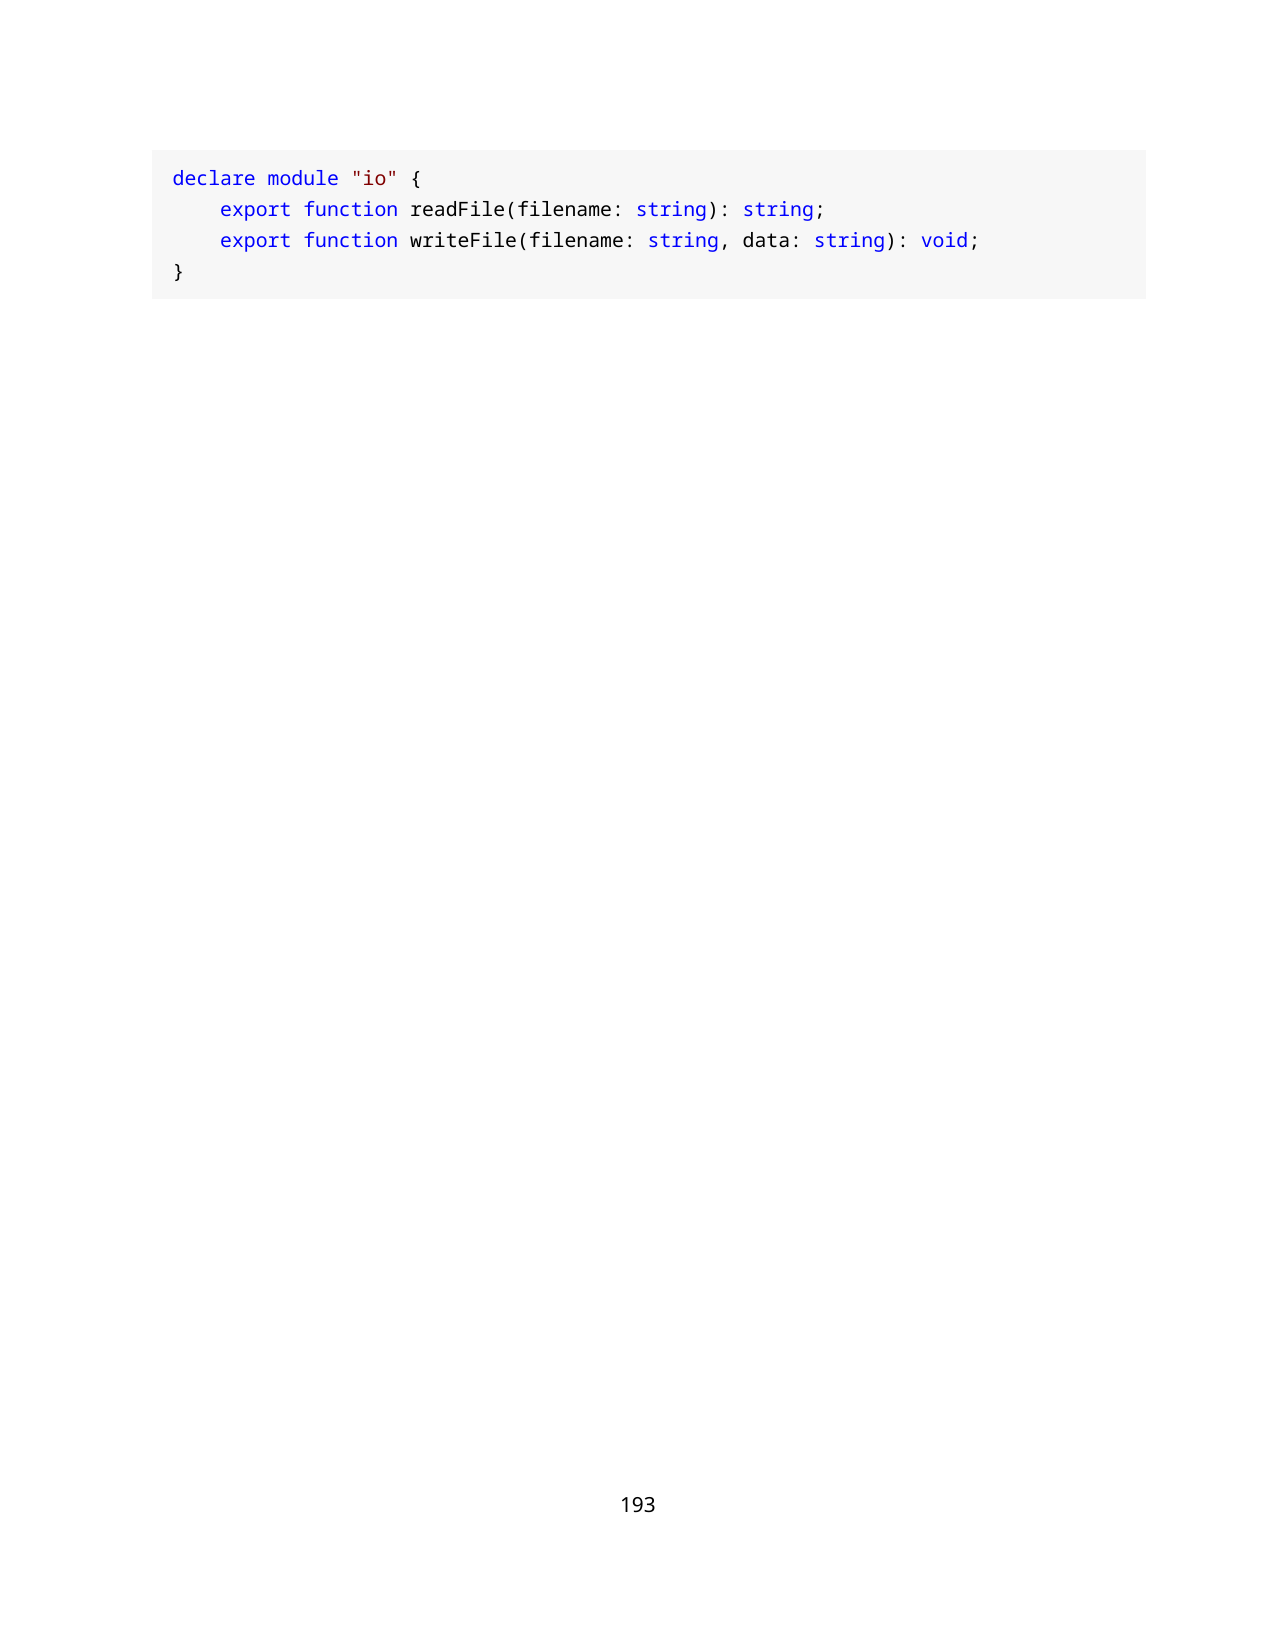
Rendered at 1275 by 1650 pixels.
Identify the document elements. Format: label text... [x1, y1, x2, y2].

text declare module "io" { export function readFile(filename: string): string; export function writeFile(filename: string, data: string): void; } [164, 163, 1133, 286]
